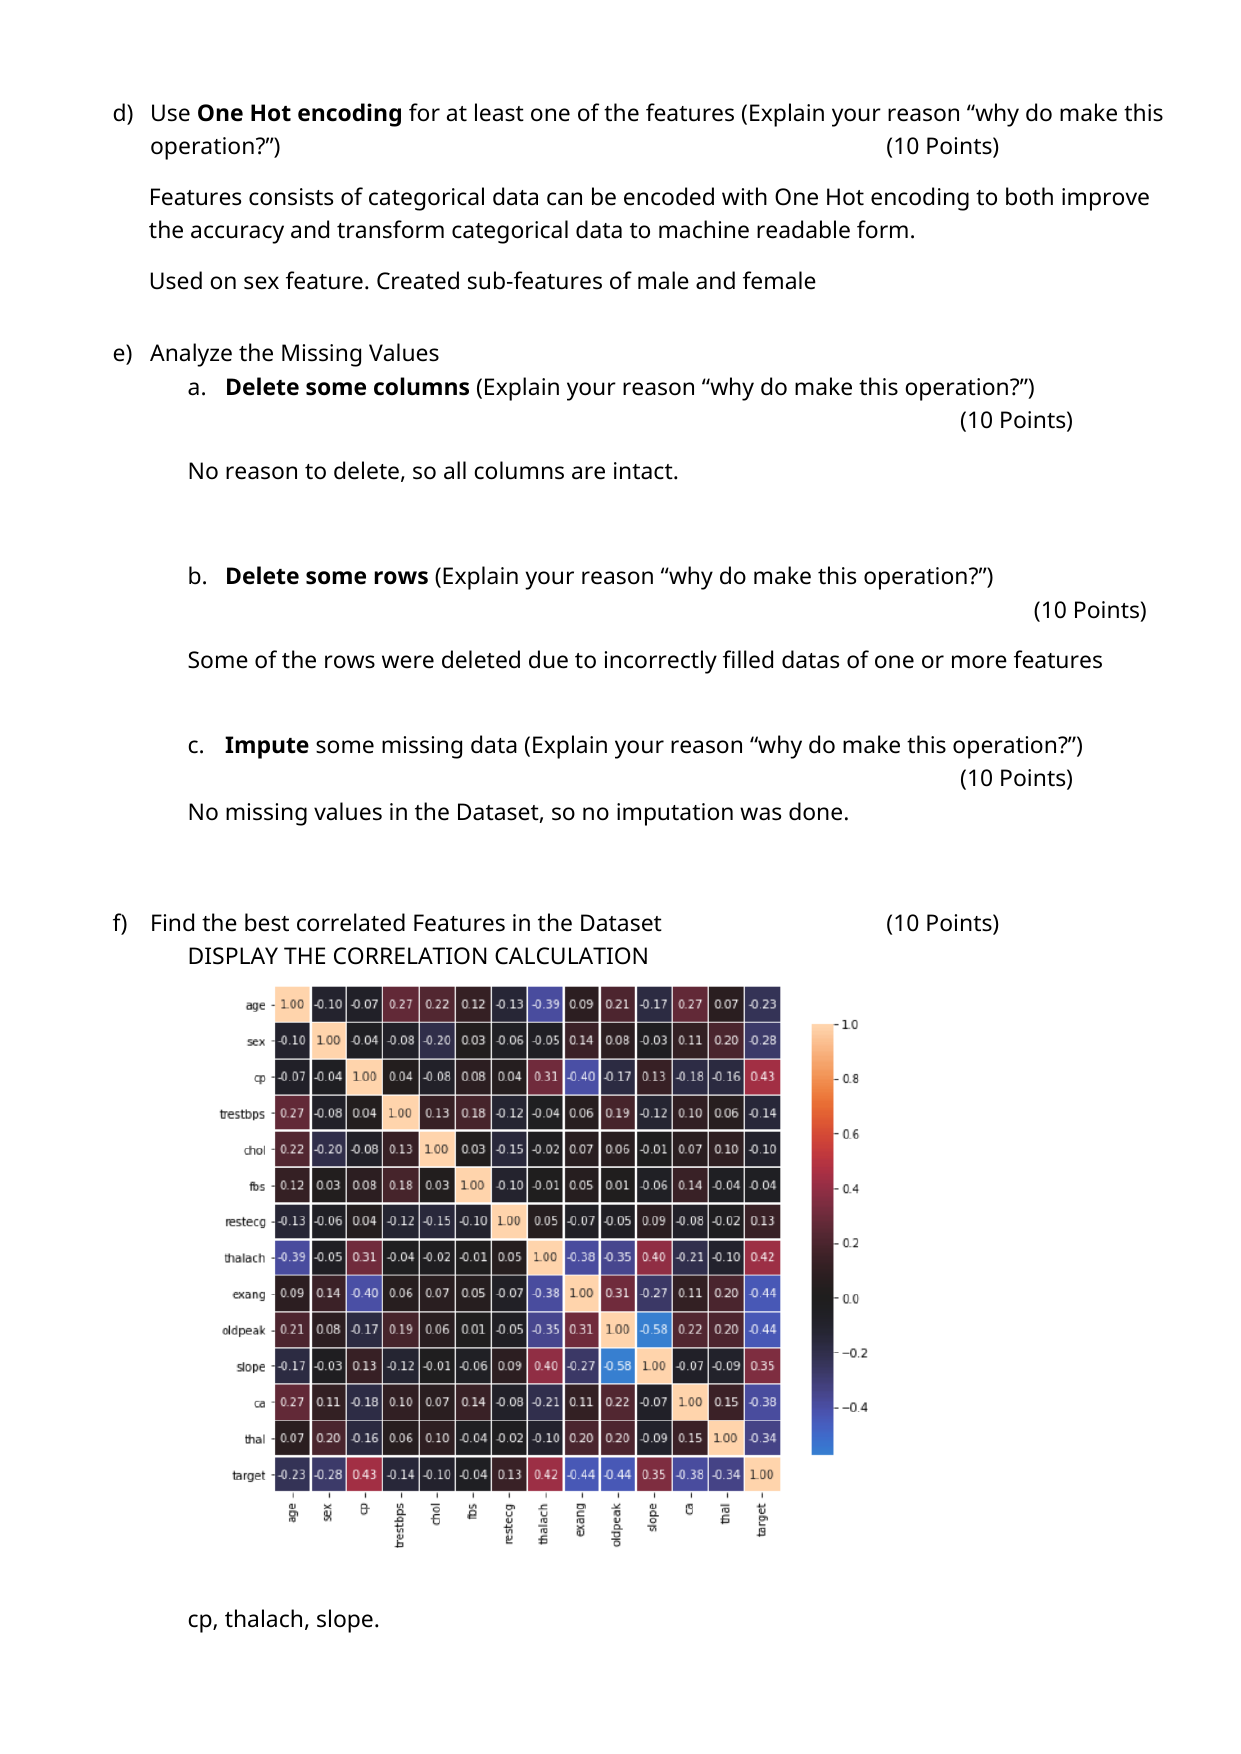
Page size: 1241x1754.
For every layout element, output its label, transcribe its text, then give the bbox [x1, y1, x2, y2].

list Analyze the Missing Values [112, 337, 1165, 368]
text Some of the rows were deleted due to incorrectly filled datas of one or more features [187, 644, 1165, 676]
list Use One Hot encoding for at least one of the features (Explain your reason “why do make this operation?”) (10 Points) [112, 96, 1165, 161]
text Features consists of categorical data can be encoded with One Hot encoding to both improve the accuracy and transform categorical data to machine readable form. [149, 181, 1165, 246]
picture [187, 973, 887, 1567]
list (10 Points) [150, 594, 1165, 625]
text No reason to delete, so all columns are intact. [187, 454, 1165, 486]
text Used on sex feature. Created sub-features of male and female [149, 265, 1165, 296]
list Impute some missing data (Explain your reason “why do make this operation?”) (10 Points) [187, 728, 1165, 793]
list Delete some columns (Explain your reason “why do make this operation?”) (10 Points) [187, 370, 1165, 435]
list Delete some rows (Explain your reason “why do make this operation?”) [187, 560, 1165, 591]
list Find the best correlated Features in the Dataset (10 Points) [112, 906, 1165, 938]
list cp, thalach, slope. [187, 1603, 1165, 1634]
list No missing values in the Dataset, so no imputation was done. [187, 796, 1165, 827]
list DISPLAY THE CORRELATION CALCULATION [187, 940, 1165, 971]
